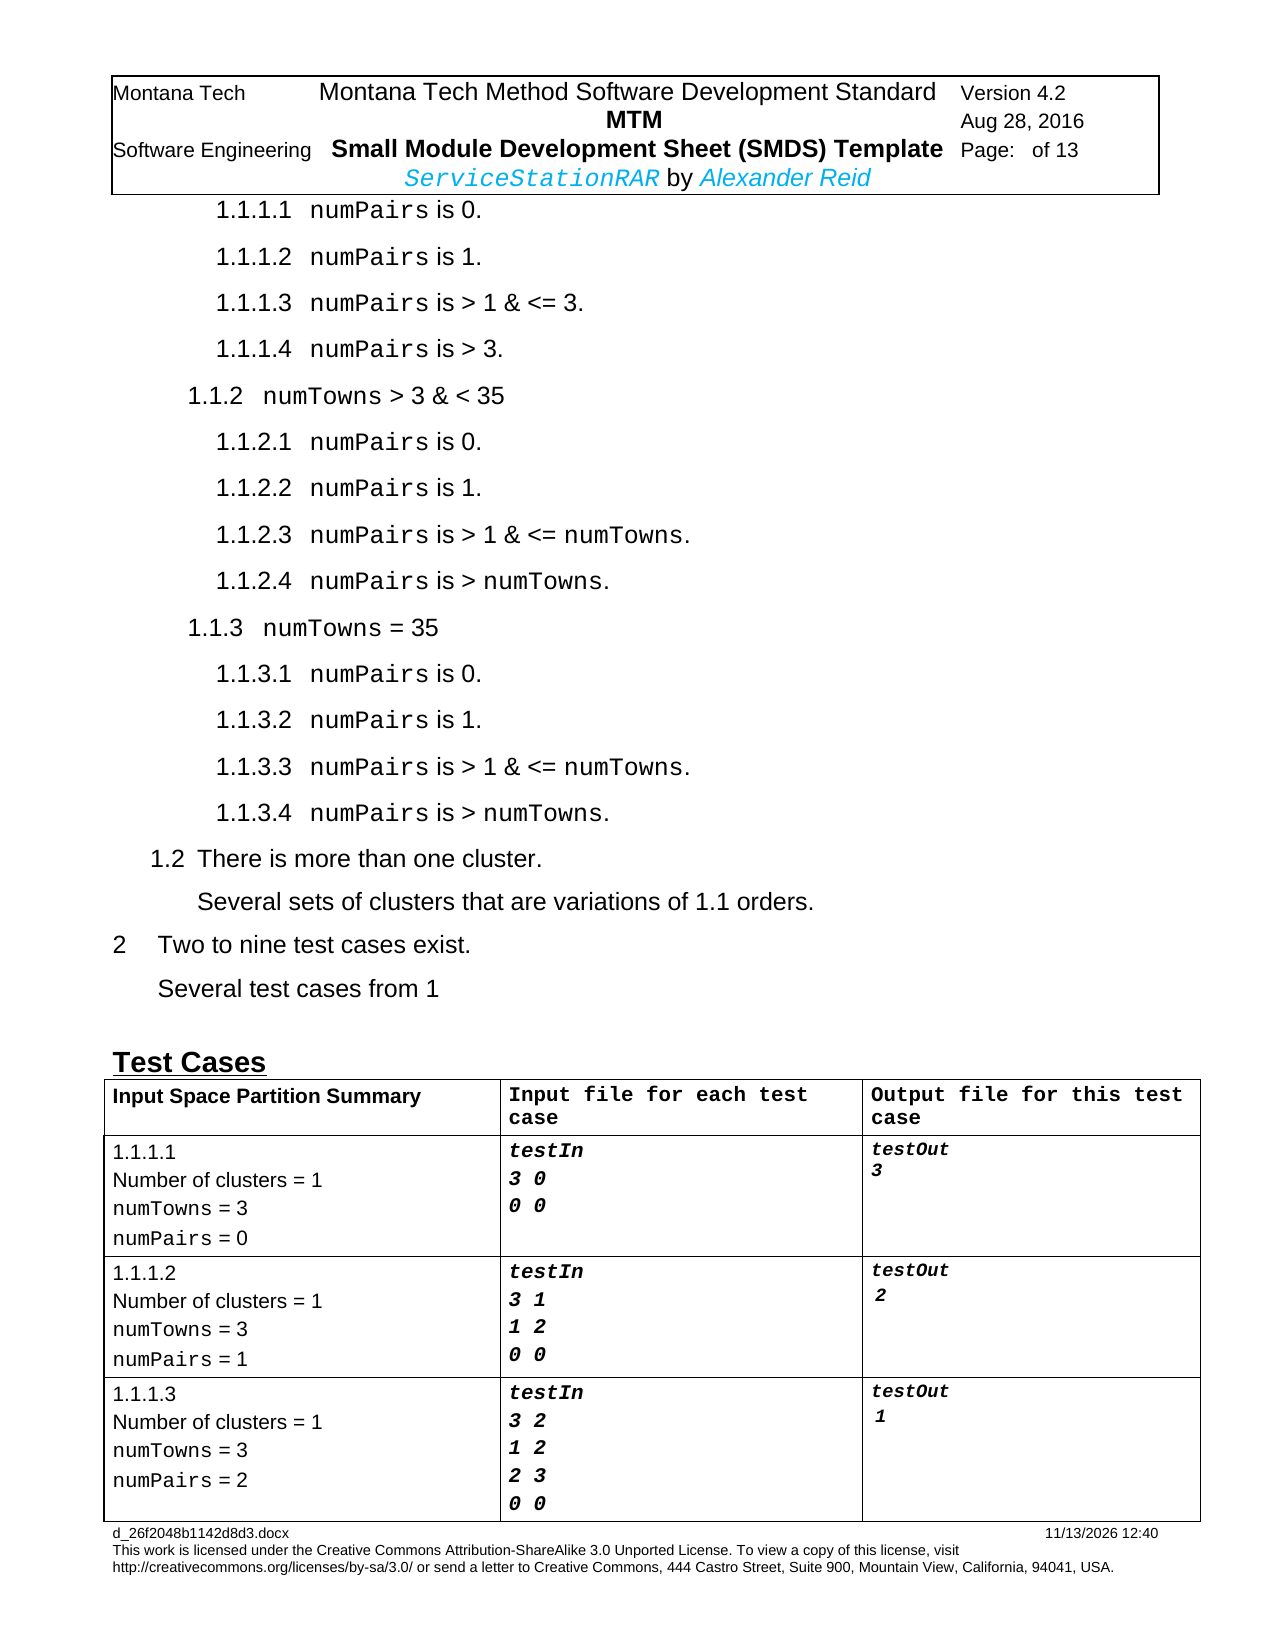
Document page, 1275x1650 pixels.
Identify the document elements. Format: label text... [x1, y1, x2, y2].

list numPairs is 1. [216, 473, 1162, 504]
table_cell testOut 2 [863, 1257, 1200, 1377]
table_cell 1.1.1.2 Number of clusters = 1 numTowns = 3 numPairs = 1 [105, 1257, 500, 1377]
table_header Input file for each test case [501, 1080, 862, 1135]
table_cell 1.1.1.3 Number of clusters = 1 numTowns = 3 numPairs = 2 [105, 1378, 500, 1521]
list numPairs is > 3. [216, 334, 1162, 365]
list numPairs is 0. [216, 427, 1162, 458]
table_cell testIn 3 2 1 2 2 3 0 0 [501, 1378, 862, 1521]
list Two to nine test cases exist. [112, 931, 1162, 959]
list numPairs is > 1 & <= numTowns. [216, 752, 1162, 782]
list There is more than one cluster. Several sets of clusters that are variations of 1.1 orders. [150, 844, 1162, 916]
table_cell 1.1.1.1 Number of clusters = 1 numTowns = 3 numPairs = 0 [105, 1136, 500, 1256]
table_cell testIn 3 0 0 0 [501, 1136, 862, 1256]
table_header Output file for this test case [863, 1080, 1200, 1135]
table_header Input Space Partition Summary [105, 1080, 500, 1135]
list numPairs is > 1 & <= 3. [216, 288, 1162, 319]
list numPairs is > numTowns. [216, 798, 1162, 829]
list Several test cases from 1 [157, 974, 1162, 1002]
table_cell testIn 3 1 1 2 0 0 [501, 1257, 862, 1377]
list numPairs is > 1 & <= numTowns. [216, 520, 1162, 551]
list numPairs is > numTowns. [216, 566, 1162, 597]
list numPairs is 1. [216, 242, 1162, 273]
list numTowns > 3 & < 35 [187, 381, 1162, 412]
table_cell testOut 1 [863, 1378, 1200, 1521]
list numPairs is 0. [216, 659, 1162, 690]
list numTowns = 35 [187, 612, 1162, 643]
table_cell testOut 3 [863, 1136, 1200, 1256]
list numPairs is 0. [216, 195, 1162, 226]
text Test Cases [112, 1046, 1162, 1079]
list numPairs is 1. [216, 705, 1162, 736]
